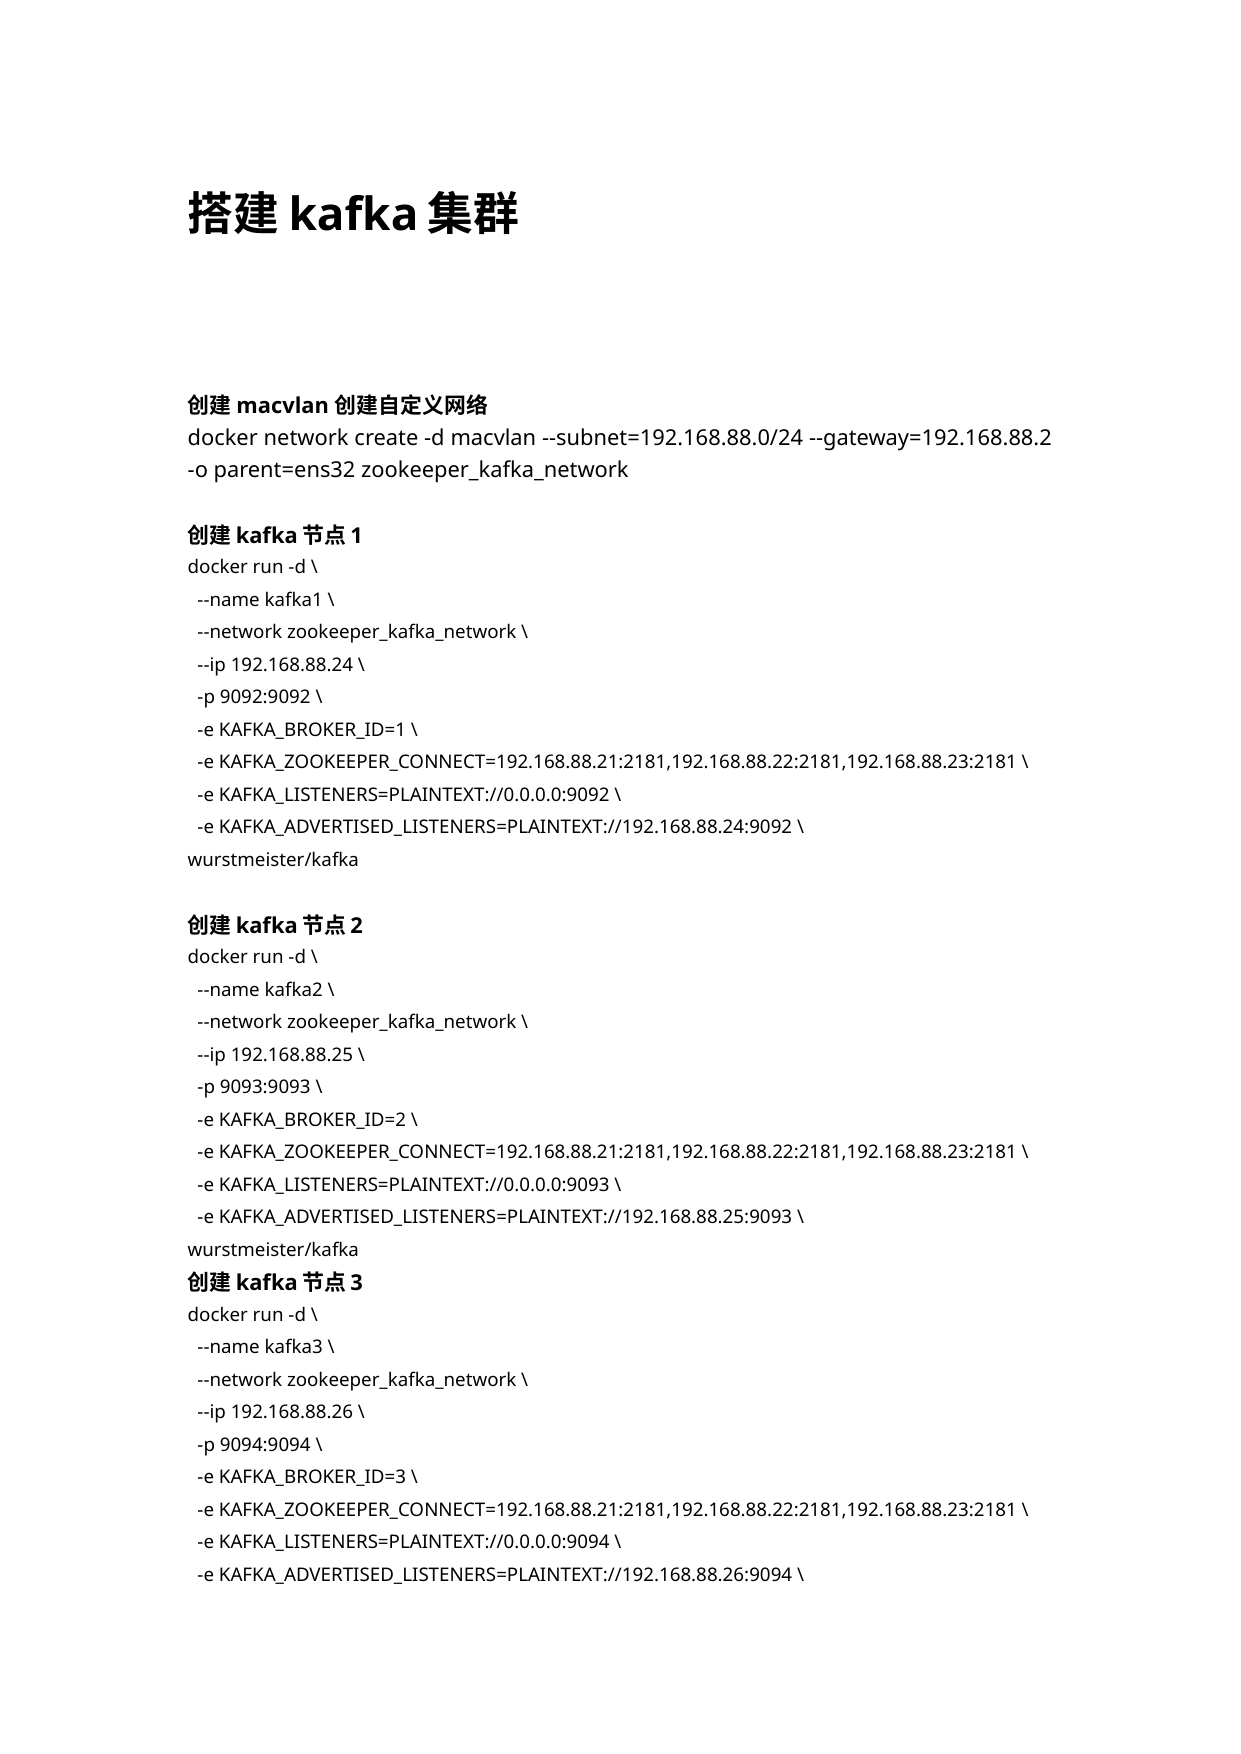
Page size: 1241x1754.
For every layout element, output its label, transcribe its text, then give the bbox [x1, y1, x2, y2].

text -e KAFKA_ZOOKEEPER_CONNECT=192.168.88.21:2181,192.168.88.22:2181,192.168.88.23:2181 \ [187, 745, 1053, 778]
text --name kafka3 \ [187, 1330, 1053, 1363]
text -p 9094:9094 \ [187, 1428, 1053, 1460]
text -e KAFKA_LISTENERS=PLAINTEXT://0.0.0.0:9092 \ [187, 778, 1053, 810]
text -p 9093:9093 \ [187, 1070, 1053, 1103]
text -e KAFKA_BROKER_ID=3 \ [187, 1460, 1053, 1493]
text -e KAFKA_ADVERTISED_LISTENERS=PLAINTEXT://192.168.88.24:9092 \ [187, 810, 1053, 843]
text -e KAFKA_ADVERTISED_LISTENERS=PLAINTEXT://192.168.88.25:9093 \ [187, 1200, 1053, 1233]
text wurstmeister/kafka [187, 843, 1053, 875]
text docker run -d \ [187, 550, 1053, 583]
text wurstmeister/kafka [187, 1233, 1053, 1265]
text -e KAFKA_BROKER_ID=2 \ [187, 1103, 1053, 1135]
text --network zookeeper_kafka_network \ [187, 615, 1053, 648]
text docker run -d \ [187, 940, 1053, 973]
text 创建kafka节点2 [187, 908, 1053, 940]
text --network zookeeper_kafka_network \ [187, 1363, 1053, 1395]
text --name kafka2 \ [187, 973, 1053, 1005]
text --network zookeeper_kafka_network \ [187, 1005, 1053, 1038]
text 创建 macvlan 创建自定义网络 [187, 388, 1053, 420]
text -e KAFKA_ADVERTISED_LISTENERS=PLAINTEXT://192.168.88.26:9094 \ [187, 1558, 1053, 1590]
text -e KAFKA_ZOOKEEPER_CONNECT=192.168.88.21:2181,192.168.88.22:2181,192.168.88.23:2181 \ [187, 1493, 1053, 1525]
text --ip 192.168.88.26 \ [187, 1395, 1053, 1428]
text --ip 192.168.88.24 \ [187, 648, 1053, 680]
text -e KAFKA_LISTENERS=PLAINTEXT://0.0.0.0:9093 \ [187, 1168, 1053, 1200]
text -e KAFKA_ZOOKEEPER_CONNECT=192.168.88.21:2181,192.168.88.22:2181,192.168.88.23:2181 \ [187, 1135, 1053, 1168]
subtitle 搭建kafka集群 [187, 162, 1053, 259]
text --name kafka1 \ [187, 583, 1053, 615]
text docker network create -d macvlan --subnet=192.168.88.0/24 --gateway=192.168.88.2 -o parent=ens32 zookeeper_kafka_network [187, 420, 1053, 485]
text docker run -d \ [187, 1298, 1053, 1330]
text -e KAFKA_BROKER_ID=1 \ [187, 713, 1053, 745]
text -e KAFKA_LISTENERS=PLAINTEXT://0.0.0.0:9094 \ [187, 1525, 1053, 1558]
text 创建kafka节点3 [187, 1265, 1053, 1298]
text 创建kafka节点1 [187, 518, 1053, 550]
text -p 9092:9092 \ [187, 680, 1053, 713]
text --ip 192.168.88.25 \ [187, 1038, 1053, 1070]
